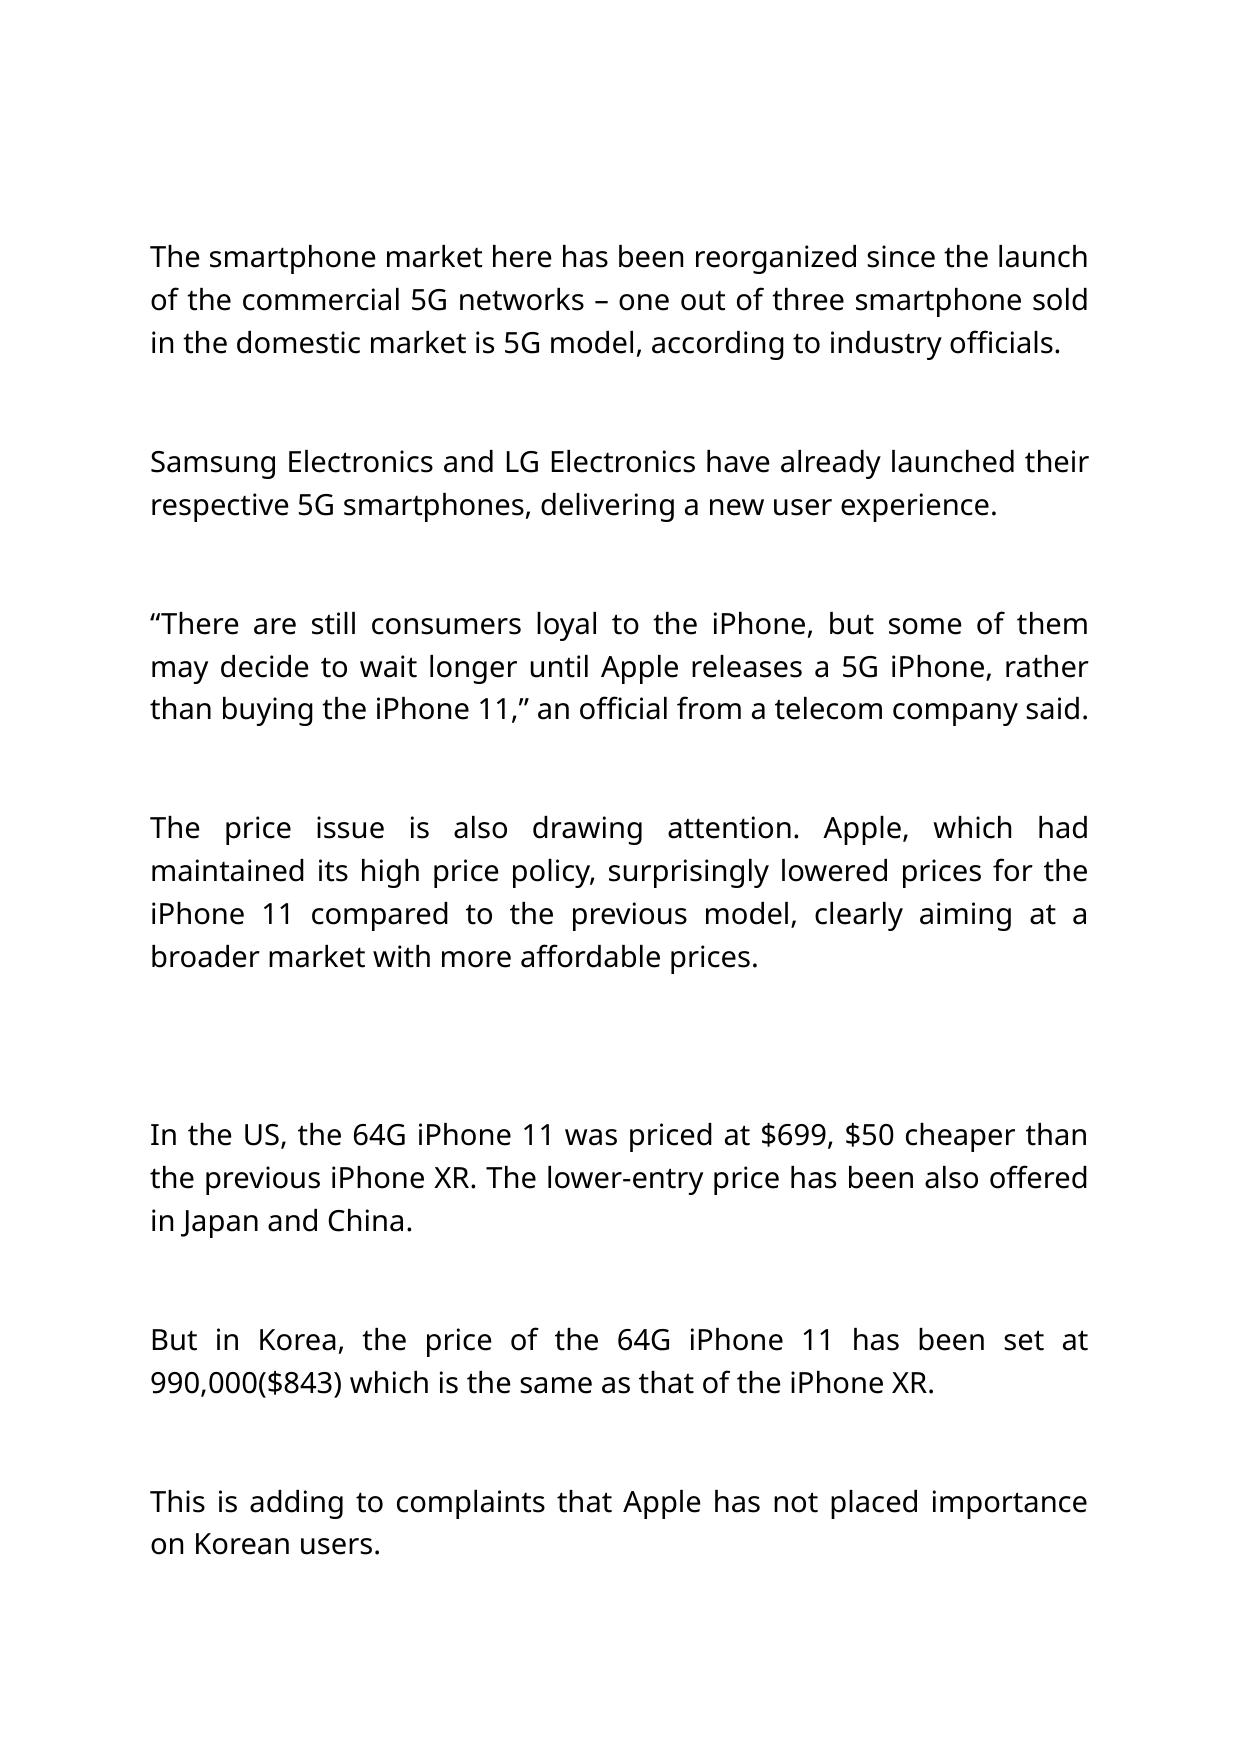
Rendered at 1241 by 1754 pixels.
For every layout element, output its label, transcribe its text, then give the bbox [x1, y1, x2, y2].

text This is adding to complaints that Apple has not placed importance on Korean users. [150, 1481, 1090, 1563]
text “There are still consumers loyal to the iPhone, but some of them may decide to wait longer until Apple releases a 5G iPhone, rather than buying the iPhone 11,” an official from a telecom company said. [150, 603, 1090, 728]
text The price issue is also drawing attention. Apple, which had maintained its high price policy, surprisingly lowered prices for the iPhone 11 compared to the previous model, clearly aiming at a broader market with more affordable prices. [150, 808, 1090, 976]
text The smartphone market here has been reorganized since the launch of the commercial 5G networks – one out of three smartphone sold in the domestic market is 5G model, according to industry officials. [150, 237, 1090, 362]
text But in Korea, the price of the 64G iPhone 11 has been set at 990,000($843) which is the same as that of the iPhone XR. [150, 1319, 1090, 1402]
text Samsung Electronics and LG Electronics have already launched their respective 5G smartphones, delivering a new user experience. [150, 441, 1090, 524]
text In the US, the 64G iPhone 11 was priced at $699, $50 cheaper than the previous iPhone XR. The lower-entry price has been also offered in Japan and China. [150, 1114, 1090, 1240]
